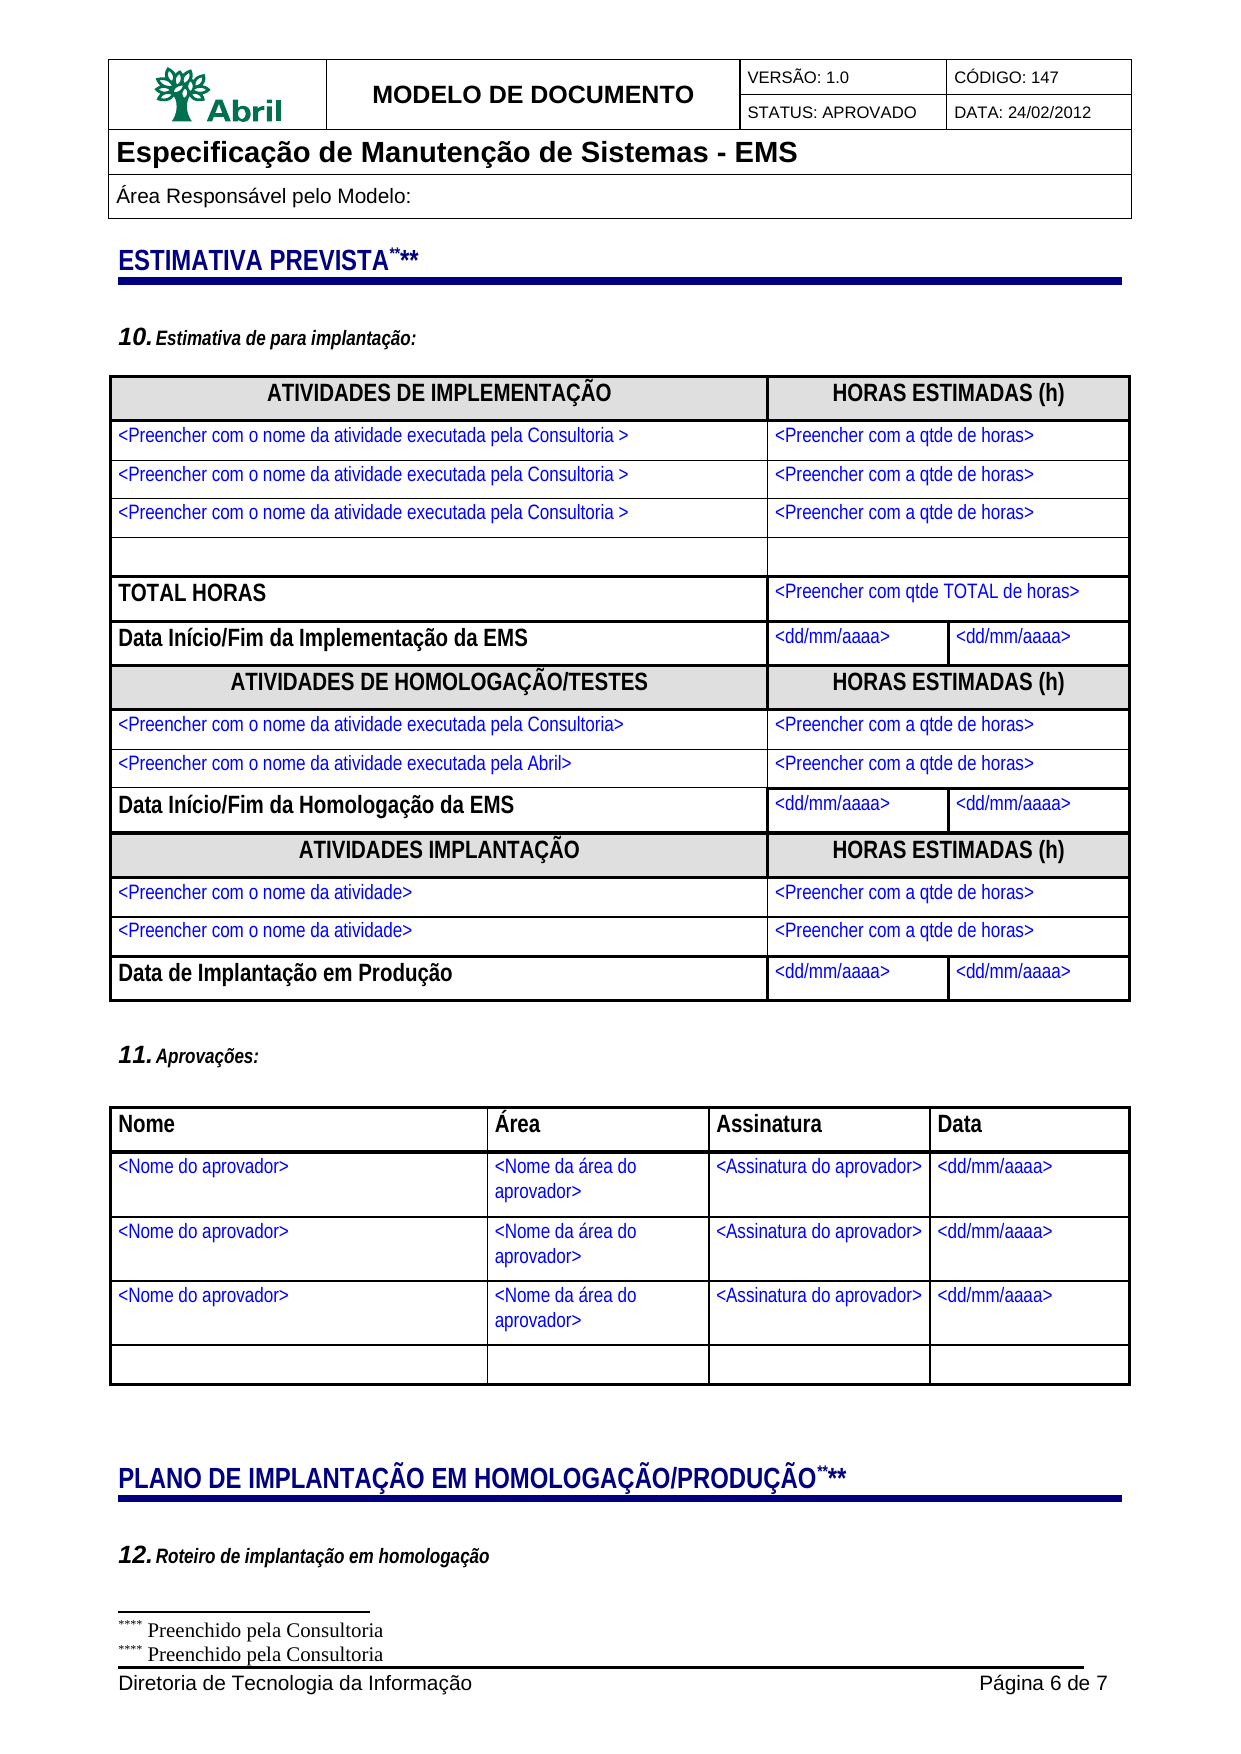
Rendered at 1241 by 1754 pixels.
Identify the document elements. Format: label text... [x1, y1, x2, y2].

table_cell HORAS ESTIMADAS (h) [769, 667, 1128, 708]
subtitle Roteiro de implantação em homologação [118, 1540, 1122, 1569]
table_cell <Preencher com o nome da atividade executada pela Consultoria> [112, 711, 767, 749]
table_cell <dd/mm/aaaa> [950, 958, 1128, 999]
table_cell TOTAL HORAS [112, 578, 766, 619]
table_cell Data de Implantação em Produção [112, 958, 766, 999]
subtitle PLANO DE IMPLANTAÇÃO EM HOMOLOGAÇÃO/PRODUÇÃO** [118, 1461, 1122, 1495]
table_cell <dd/mm/aaaa> [931, 1154, 1128, 1216]
table_cell ATIVIDADES DE HOMOLOGAÇÃO/TESTES [112, 667, 766, 708]
table_cell <Assinatura do aprovador> [710, 1218, 929, 1280]
table_cell [768, 538, 1128, 575]
table_header HORAS ESTIMADAS (h) [769, 378, 1128, 419]
table_cell ATIVIDADES IMPLANTAÇÃO [112, 835, 766, 876]
table_cell [710, 1346, 929, 1383]
table_cell <Nome do aprovador> [112, 1282, 487, 1344]
table_cell <Preencher com qtde TOTAL de horas> [769, 578, 1128, 619]
table_header ATIVIDADES DE IMPLEMENTAÇÃO [112, 378, 766, 419]
table_cell <Nome da área do aprovador> [488, 1218, 708, 1280]
table_cell <Preencher com a qtde de horas> [768, 422, 1128, 459]
table_cell <dd/mm/aaaa> [769, 790, 947, 831]
table_cell <Preencher com a qtde de horas> [768, 711, 1128, 749]
table_cell <Preencher com o nome da atividade executada pela Consultoria > [112, 422, 767, 459]
table_cell <Preencher com a qtde de horas> [768, 918, 1128, 955]
table_header Assinatura [710, 1109, 929, 1150]
table_cell <Preencher com a qtde de horas> [768, 499, 1128, 537]
table_cell <dd/mm/aaaa> [950, 623, 1128, 664]
table_cell <Preencher com o nome da atividade executada pela Consultoria > [112, 499, 767, 537]
table_cell <Preencher com a qtde de horas> [768, 750, 1128, 787]
table_cell <Assinatura do aprovador> [710, 1154, 929, 1216]
table_header Área [488, 1109, 708, 1150]
table_cell [112, 538, 767, 575]
subtitle Estimativa de para implantação: [118, 322, 1122, 351]
table_cell <Nome do aprovador> [112, 1218, 487, 1280]
subtitle Aprovações: [118, 1040, 1122, 1068]
table_cell Data Início/Fim da Homologação da EMS [112, 788, 766, 831]
table_cell [931, 1346, 1128, 1383]
table_cell <Nome da área do aprovador> [488, 1154, 708, 1216]
table_cell <Preencher com o nome da atividade executada pela Consultoria > [112, 461, 767, 498]
table_header Data [931, 1109, 1128, 1150]
table_cell <dd/mm/aaaa> [769, 958, 947, 999]
table_cell <Preencher com o nome da atividade executada pela Abril> [112, 750, 767, 787]
table_cell <dd/mm/aaaa> [931, 1218, 1128, 1280]
table_header Nome [112, 1109, 487, 1150]
table_cell <Preencher com a qtde de horas> [768, 879, 1128, 916]
table_cell <Nome da área do aprovador> [488, 1282, 708, 1344]
table_cell <Nome do aprovador> [112, 1154, 487, 1216]
table_cell Data Início/Fim da Implementação da EMS [112, 623, 766, 664]
table_cell <Assinatura do aprovador> [710, 1282, 929, 1344]
table_cell <dd/mm/aaaa> [950, 790, 1128, 831]
table_cell <dd/mm/aaaa> [931, 1282, 1128, 1344]
table_cell <dd/mm/aaaa> [769, 623, 947, 664]
table_cell <Preencher com o nome da atividade> [112, 918, 767, 955]
table_cell <Preencher com a qtde de horas> [768, 461, 1128, 498]
table_cell <Preencher com o nome da atividade> [112, 879, 767, 916]
table_cell [488, 1346, 708, 1383]
table_cell HORAS ESTIMADAS (h) [769, 835, 1128, 876]
subtitle ESTIMATIVA PREVISTA** [118, 243, 1122, 277]
table_cell [112, 1346, 487, 1383]
